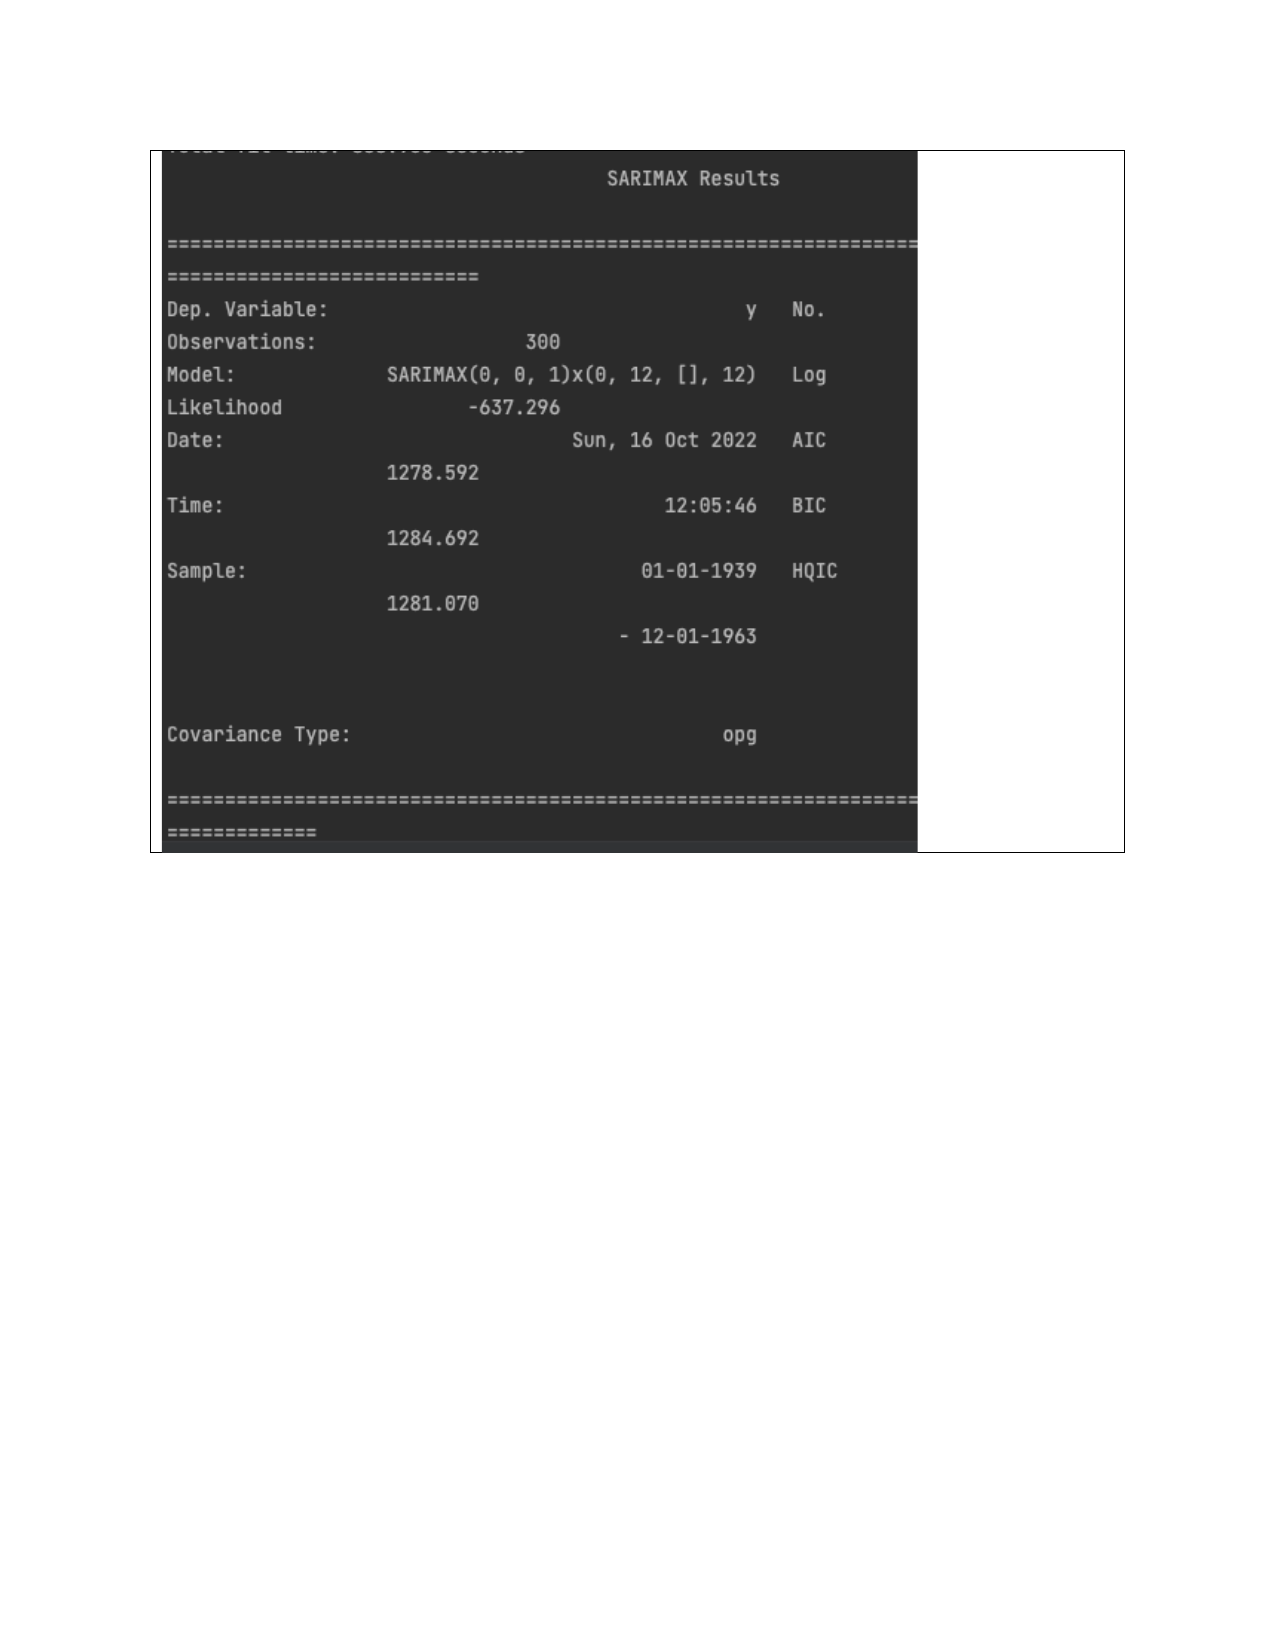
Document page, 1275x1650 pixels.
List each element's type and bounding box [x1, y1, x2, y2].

table_header [918, 151, 1124, 852]
picture [161, 151, 918, 853]
table_header [151, 151, 161, 852]
